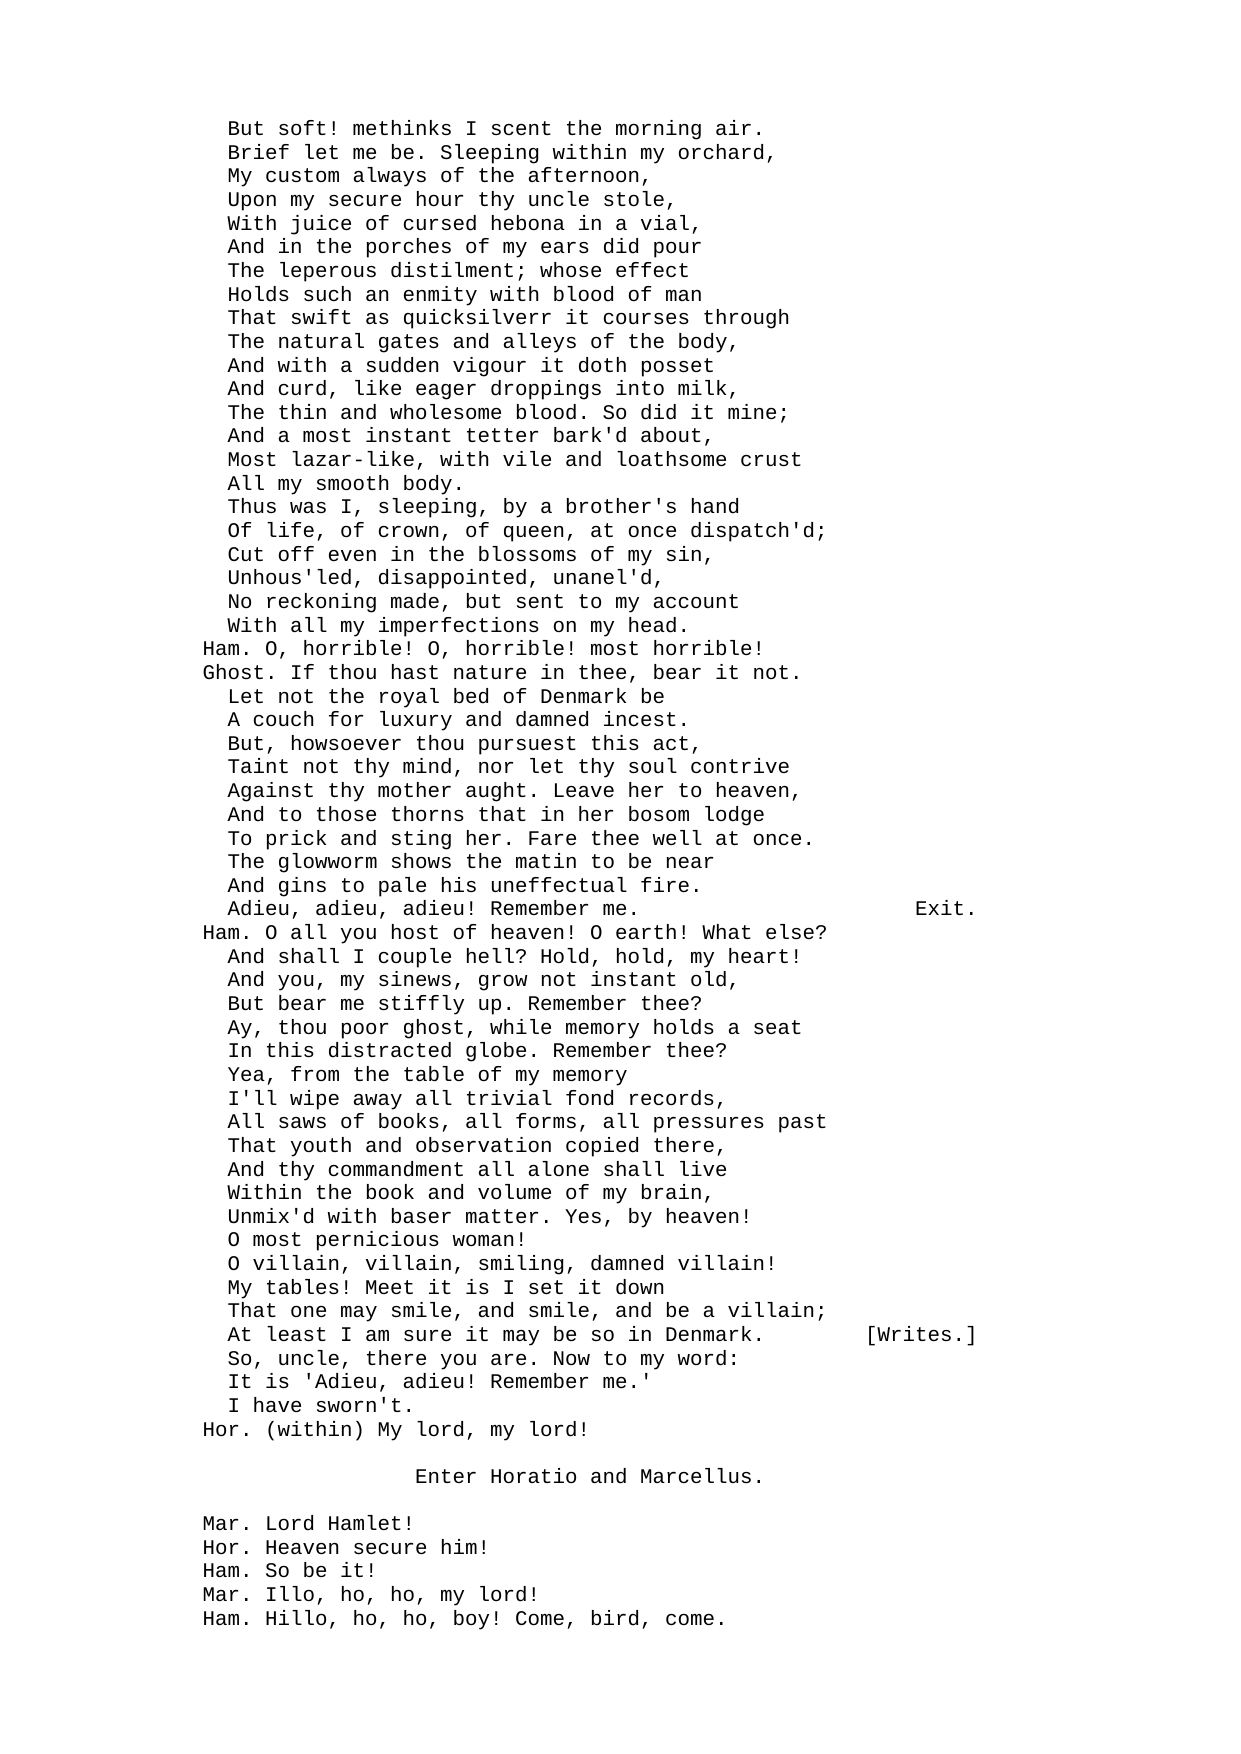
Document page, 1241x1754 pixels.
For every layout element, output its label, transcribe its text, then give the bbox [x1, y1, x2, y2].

text Brief let me be. Sleeping within my orchard, [177, 142, 1152, 165]
text It is 'Adieu, adieu! Remember me.' [177, 1371, 1152, 1395]
text Ham. O, horrible! O, horrible! most horrible! [177, 638, 1152, 662]
text To prick and sting her. Fare thee well at once. [177, 827, 1152, 851]
text I'll wipe away all trivial fond records, [177, 1088, 1152, 1111]
text O most pernicious woman! [177, 1229, 1152, 1253]
text Most lazar-like, with vile and loathsome crust [177, 449, 1152, 473]
text Let not the royal bed of Denmark be [177, 686, 1152, 709]
text A couch for luxury and damned incest. [177, 709, 1152, 733]
text No reckoning made, but sent to my account [177, 591, 1152, 615]
text That one may smile, and smile, and be a villain; [177, 1300, 1152, 1324]
text The natural gates and alleys of the body, [177, 331, 1152, 354]
text At least I am sure it may be so in Denmark. [Writes.] [177, 1324, 1152, 1348]
text Hor. Heaven secure him! [177, 1537, 1152, 1561]
text Enter Horatio and Marcellus. [177, 1466, 1152, 1489]
text Against thy mother aught. Leave her to heaven, [177, 780, 1152, 804]
text With juice of cursed hebona in a vial, [177, 213, 1152, 236]
text So, uncle, there you are. Now to my word: [177, 1348, 1152, 1371]
text The leperous distilment; whose effect [177, 260, 1152, 284]
text And you, my sinews, grow not instant old, [177, 969, 1152, 993]
text Unmix'd with baser matter. Yes, by heaven! [177, 1206, 1152, 1229]
text Thus was I, sleeping, by a brother's hand [177, 496, 1152, 520]
text Holds such an enmity with blood of man [177, 284, 1152, 307]
text With all my imperfections on my head. [177, 615, 1152, 638]
text Ghost. If thou hast nature in thee, bear it not. [177, 662, 1152, 686]
text And a most instant tetter bark'd about, [177, 426, 1152, 449]
text Taint not thy mind, nor let thy soul contrive [177, 757, 1152, 780]
text And gins to pale his uneffectual fire. [177, 875, 1152, 898]
text Adieu, adieu, adieu! Remember me. Exit. [177, 898, 1152, 922]
text And to those thorns that in her bosom lodge [177, 804, 1152, 827]
text That youth and observation copied there, [177, 1135, 1152, 1158]
text The thin and wholesome blood. So did it mine; [177, 402, 1152, 426]
text And in the porches of my ears did pour [177, 236, 1152, 260]
text And with a sudden vigour it doth posset [177, 354, 1152, 378]
text All my smooth body. [177, 473, 1152, 496]
text Ham. O all you host of heaven! O earth! What else? [177, 922, 1152, 946]
text Yea, from the table of my memory [177, 1064, 1152, 1088]
text But bear me stiffly up. Remember thee? [177, 993, 1152, 1017]
text My custom always of the afternoon, [177, 165, 1152, 189]
text But, howsoever thou pursuest this act, [177, 733, 1152, 757]
text And curd, like eager droppings into milk, [177, 378, 1152, 402]
text Mar. Illo, ho, ho, my lord! [177, 1584, 1152, 1608]
text Of life, of crown, of queen, at once dispatch'd; [177, 520, 1152, 544]
text And thy commandment all alone shall live [177, 1158, 1152, 1182]
text Unhous'led, disappointed, unanel'd, [177, 567, 1152, 591]
text Upon my secure hour thy uncle stole, [177, 189, 1152, 213]
text But soft! methinks I scent the morning air. [177, 118, 1152, 142]
text The glowworm shows the matin to be near [177, 851, 1152, 875]
text Mar. Lord Hamlet! [177, 1513, 1152, 1537]
text And shall I couple hell? Hold, hold, my heart! [177, 946, 1152, 969]
text Within the book and volume of my brain, [177, 1182, 1152, 1206]
text Cut off even in the blossoms of my sin, [177, 544, 1152, 567]
text Ham. So be it! [177, 1561, 1152, 1584]
text All saws of books, all forms, all pressures past [177, 1111, 1152, 1135]
text Ham. Hillo, ho, ho, boy! Come, bird, come. [177, 1608, 1152, 1631]
text In this distracted globe. Remember thee? [177, 1040, 1152, 1064]
text Ay, thou poor ghost, while memory holds a seat [177, 1017, 1152, 1040]
text My tables! Meet it is I set it down [177, 1277, 1152, 1300]
text I have sworn't. [177, 1395, 1152, 1419]
text That swift as quicksilverr it courses through [177, 307, 1152, 331]
text O villain, villain, smiling, damned villain! [177, 1253, 1152, 1277]
text Hor. (within) My lord, my lord! [177, 1419, 1152, 1442]
